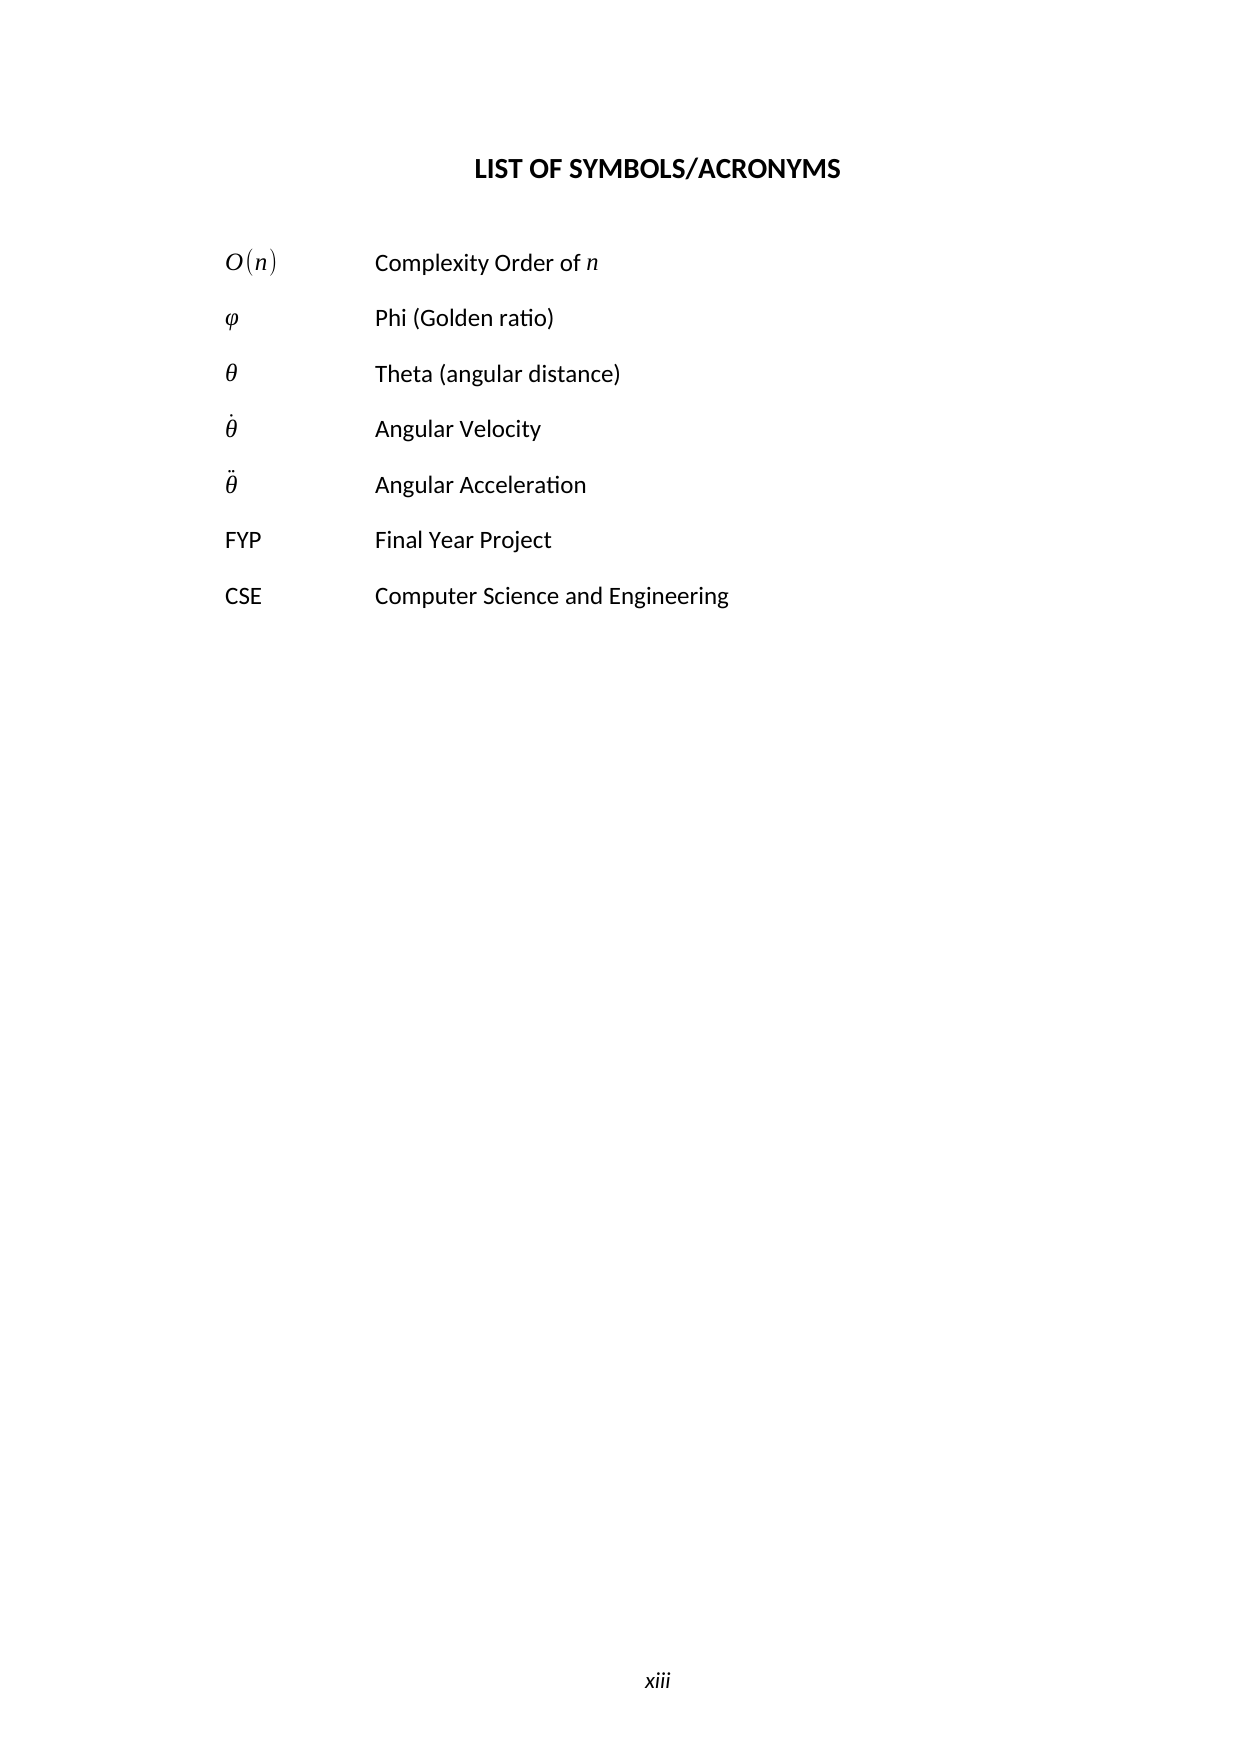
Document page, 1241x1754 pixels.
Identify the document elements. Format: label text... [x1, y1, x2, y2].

text ‎ Complexity Order of [225, 247, 1087, 277]
text ‎ Angular Acceleration [225, 469, 1087, 499]
text FYP Final Year Project [225, 524, 1087, 555]
text ‎ Theta (angular distance) [225, 358, 1087, 388]
text Phi (Golden ratio) [225, 302, 1087, 333]
text CSE Computer Science and Engineering [225, 580, 1087, 610]
text ‎ Angular Velocity [225, 413, 1087, 444]
text LIST OF SYMBOLS/ACRONYMS [225, 150, 1090, 186]
